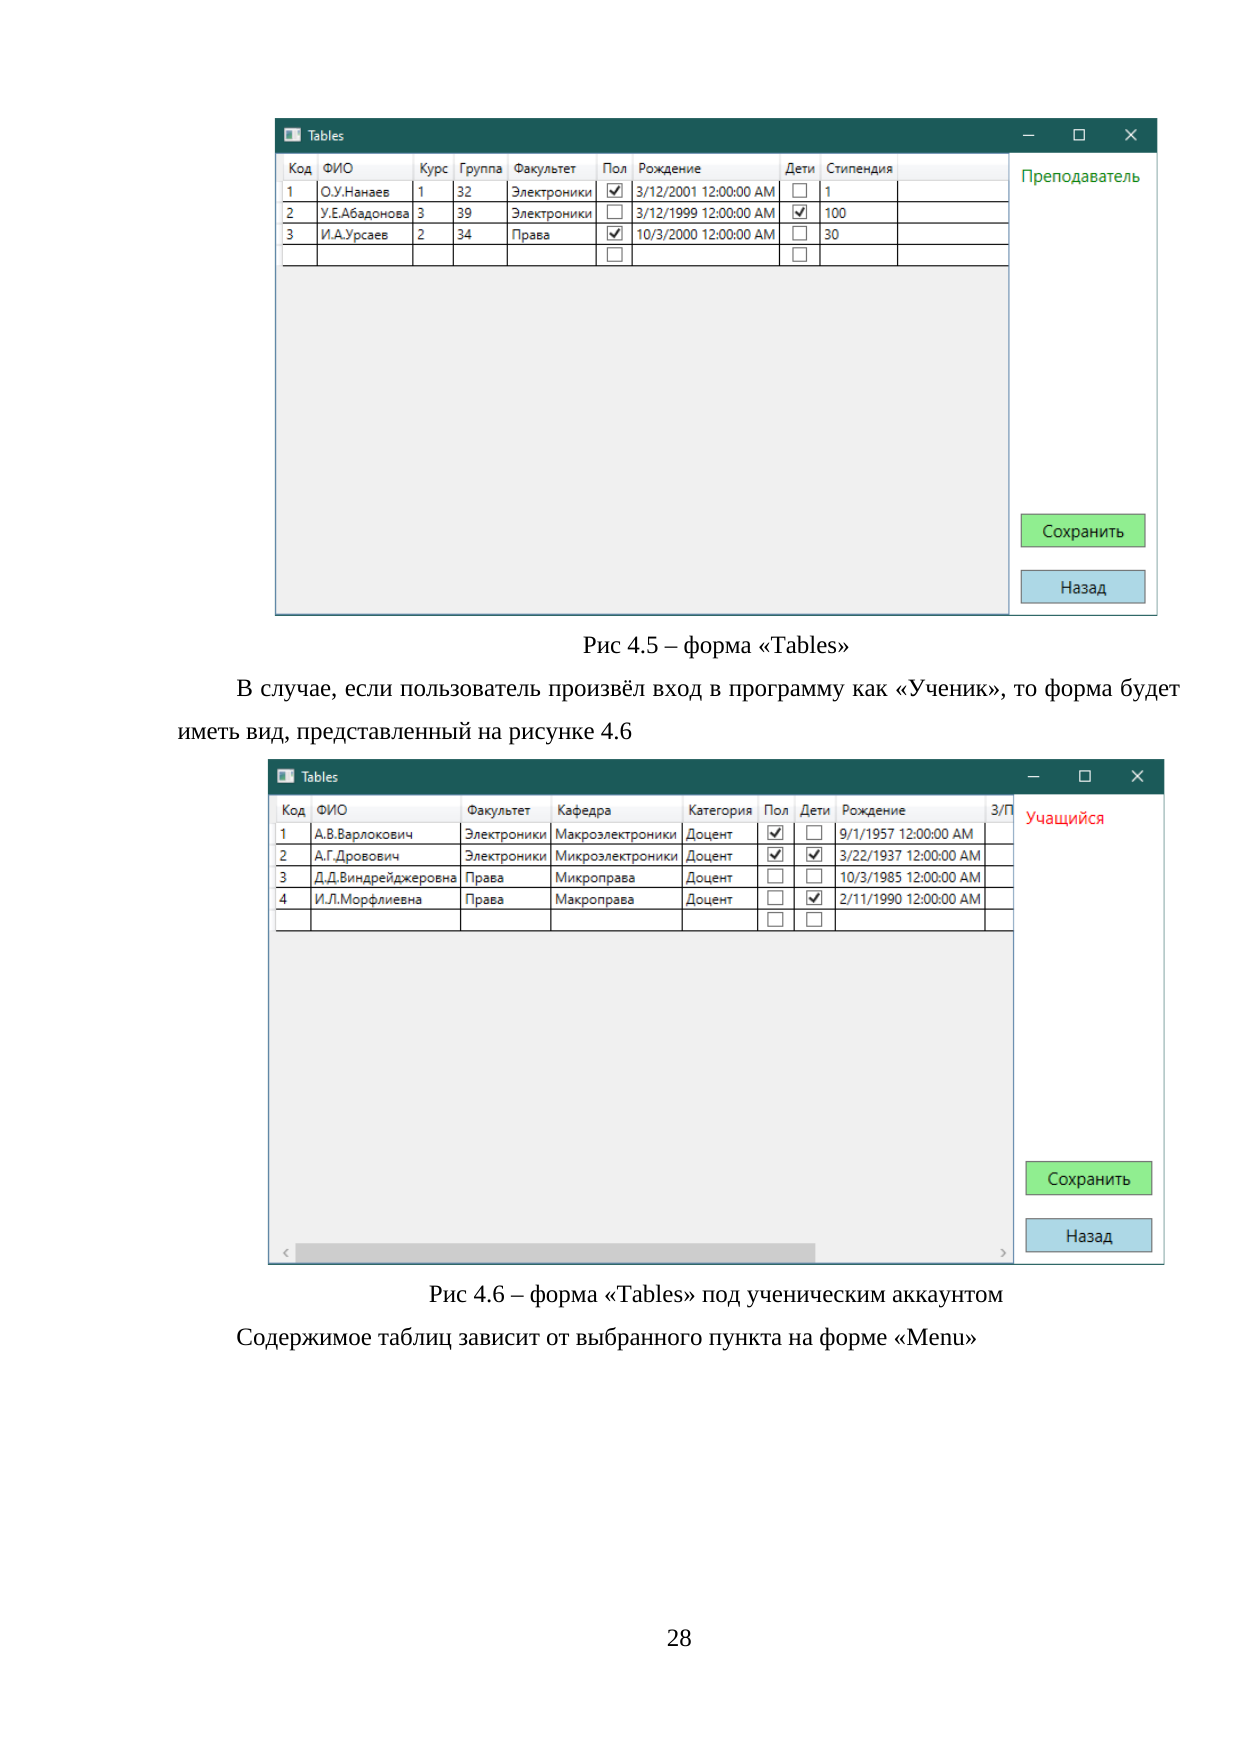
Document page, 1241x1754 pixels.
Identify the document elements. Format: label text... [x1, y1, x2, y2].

text Рис 4.6 – форма «Tables» под ученическим аккаунтом [177, 1279, 1181, 1308]
text В случае, если пользователь произвёл вход в программу как «Ученик», то форма будет иметь вид, представленный на рисунке 4.6 [177, 673, 1181, 745]
picture [274, 118, 1158, 616]
text Содержимое таблиц зависит от выбранного пункта на форме «Menu» [177, 1322, 1181, 1351]
picture [267, 759, 1165, 1265]
text Рис 4.5 – форма «Tables» [177, 630, 1181, 659]
